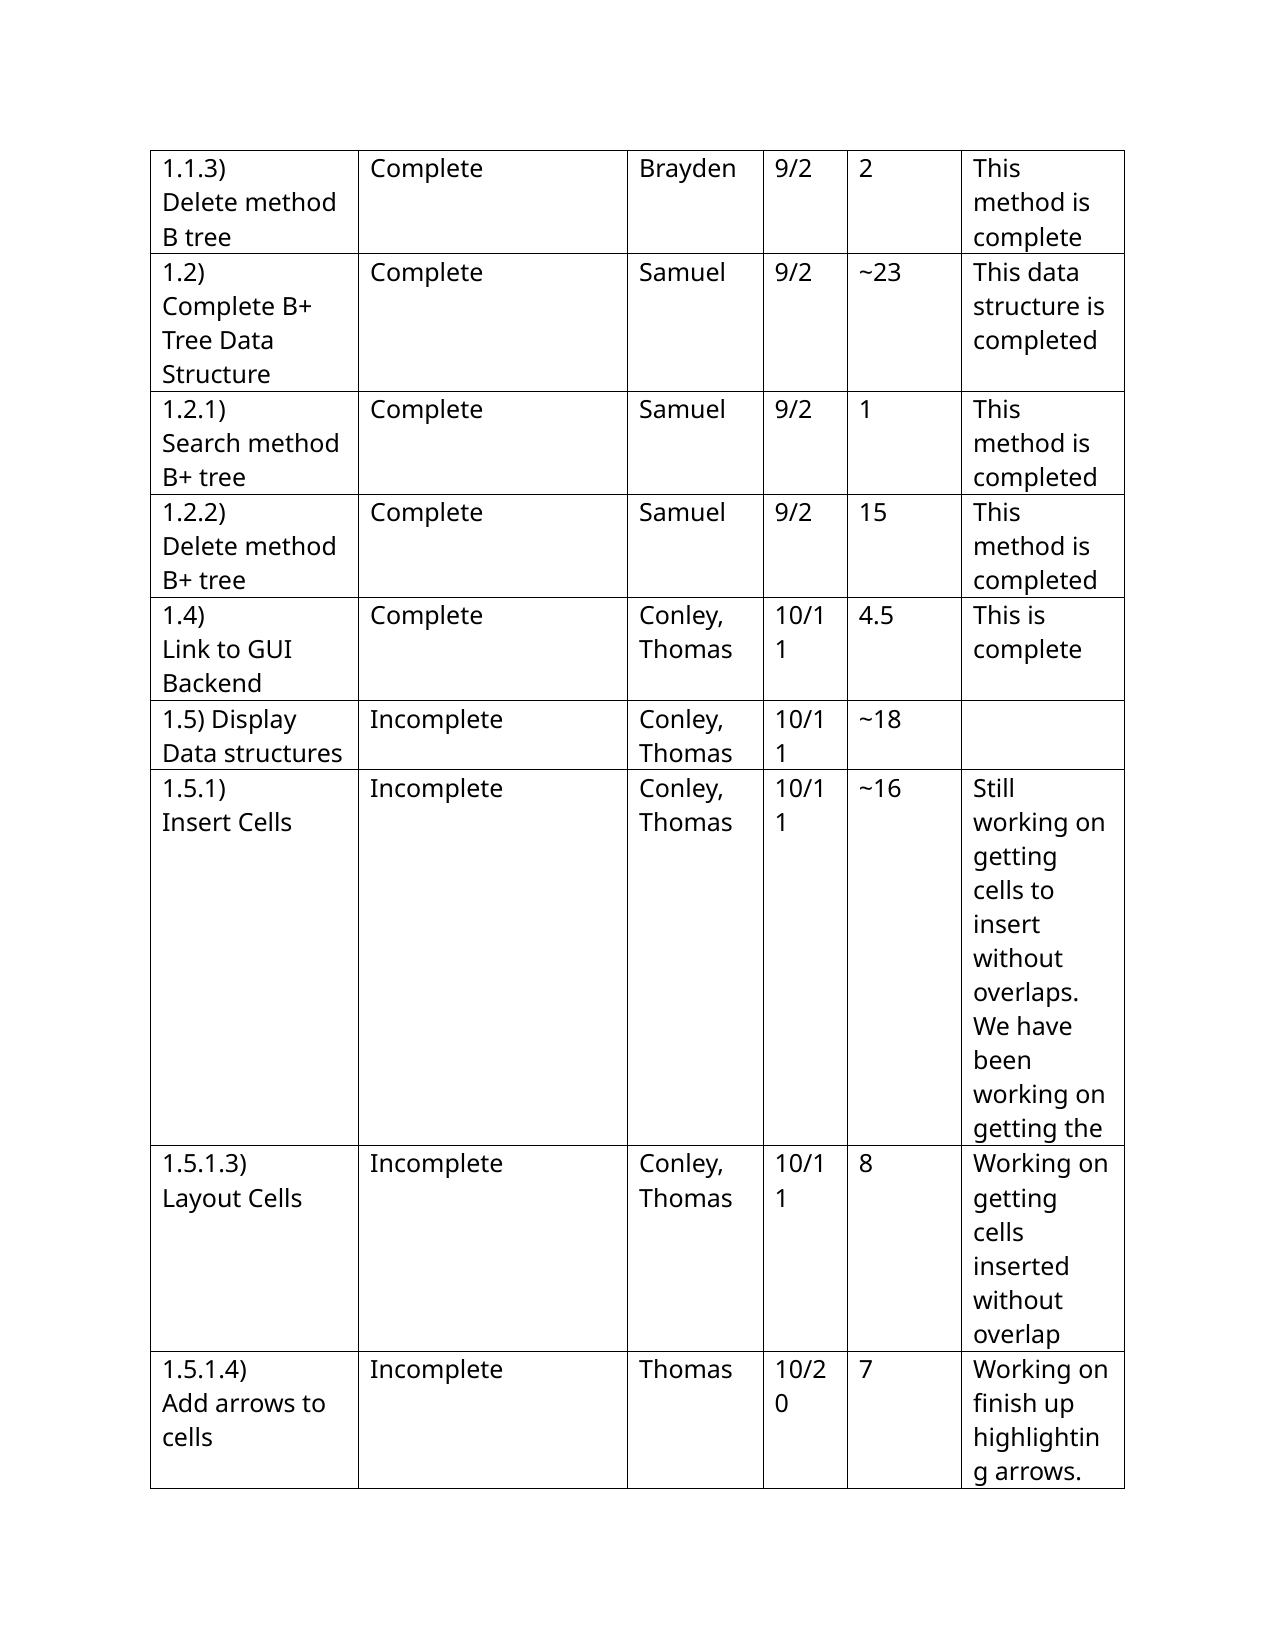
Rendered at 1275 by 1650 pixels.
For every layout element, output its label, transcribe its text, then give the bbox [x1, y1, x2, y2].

table_cell This data structure is completed [962, 254, 1124, 391]
table_cell Working on finish up highlighting arrows. [962, 1352, 1124, 1488]
table_cell ~23 [848, 254, 961, 391]
table_cell Incomplete [359, 1146, 627, 1351]
table_cell Conley, Thomas [628, 598, 763, 700]
table_cell ~16 [848, 770, 961, 1145]
table_cell 10/20 [764, 1352, 847, 1488]
table_cell 9/2 [764, 151, 847, 253]
table_cell Samuel [628, 392, 763, 494]
table_cell 10/11 [764, 770, 847, 1145]
table_cell 1.5.1) Insert Cells [151, 770, 358, 1145]
table_cell 1.2.2) Delete method B+ tree [151, 495, 358, 597]
table_cell Incomplete [359, 1352, 627, 1488]
table_cell Conley, Thomas [628, 701, 763, 769]
table_cell Complete [359, 151, 627, 253]
table_cell 2 [848, 151, 961, 253]
table_cell ~18 [848, 701, 961, 769]
table_cell 9/2 [764, 495, 847, 597]
table_cell 9/2 [764, 392, 847, 494]
table_cell 1.2) Complete B+ Tree Data Structure [151, 254, 358, 391]
table_cell Conley, Thomas [628, 770, 763, 1145]
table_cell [962, 151, 1124, 253]
table_cell Incomplete [359, 770, 627, 1145]
table_cell Conley, Thomas [628, 1146, 763, 1351]
table_cell Working on getting cells inserted without overlap [962, 1146, 1124, 1351]
table_cell Complete [359, 495, 627, 597]
table_cell Complete [359, 392, 627, 494]
table_cell 4.5 [848, 598, 961, 700]
table_cell 7 [848, 1352, 961, 1488]
table_cell 10/11 [764, 598, 847, 700]
table_cell [962, 701, 1124, 769]
table_cell 1.5.1.3) Layout Cells [151, 1146, 358, 1351]
table_cell Samuel [628, 495, 763, 597]
table_cell Samuel [628, 254, 763, 391]
table_cell Complete [359, 254, 627, 391]
table_cell 1.4) Link to GUI Backend [151, 598, 358, 700]
table_cell Thomas [628, 1352, 763, 1488]
table_cell 10/11 [764, 1146, 847, 1351]
table_cell Incomplete [359, 701, 627, 769]
table_cell This method is completed [962, 392, 1124, 494]
table_cell Brayden [628, 151, 763, 253]
table_cell 8 [848, 1146, 961, 1351]
table_cell Still working on getting cells to insert without overlaps. We have been working on getting the [962, 770, 1124, 1145]
table_cell Complete [359, 598, 627, 700]
table_cell 1.5) Display Data structures [151, 701, 358, 769]
table_cell 1.1.3) Delete method B tree [151, 151, 358, 253]
table_cell This is complete [962, 598, 1124, 700]
table_cell 10/11 [764, 701, 847, 769]
table_cell 1.5.1.4) Add arrows to cells [151, 1352, 358, 1488]
table_cell 9/2 [764, 254, 847, 391]
table_cell 1 [848, 392, 961, 494]
table_cell This method is completed [962, 495, 1124, 597]
table_cell 15 [848, 495, 961, 597]
table_cell 1.2.1) Search method B+ tree [151, 392, 358, 494]
